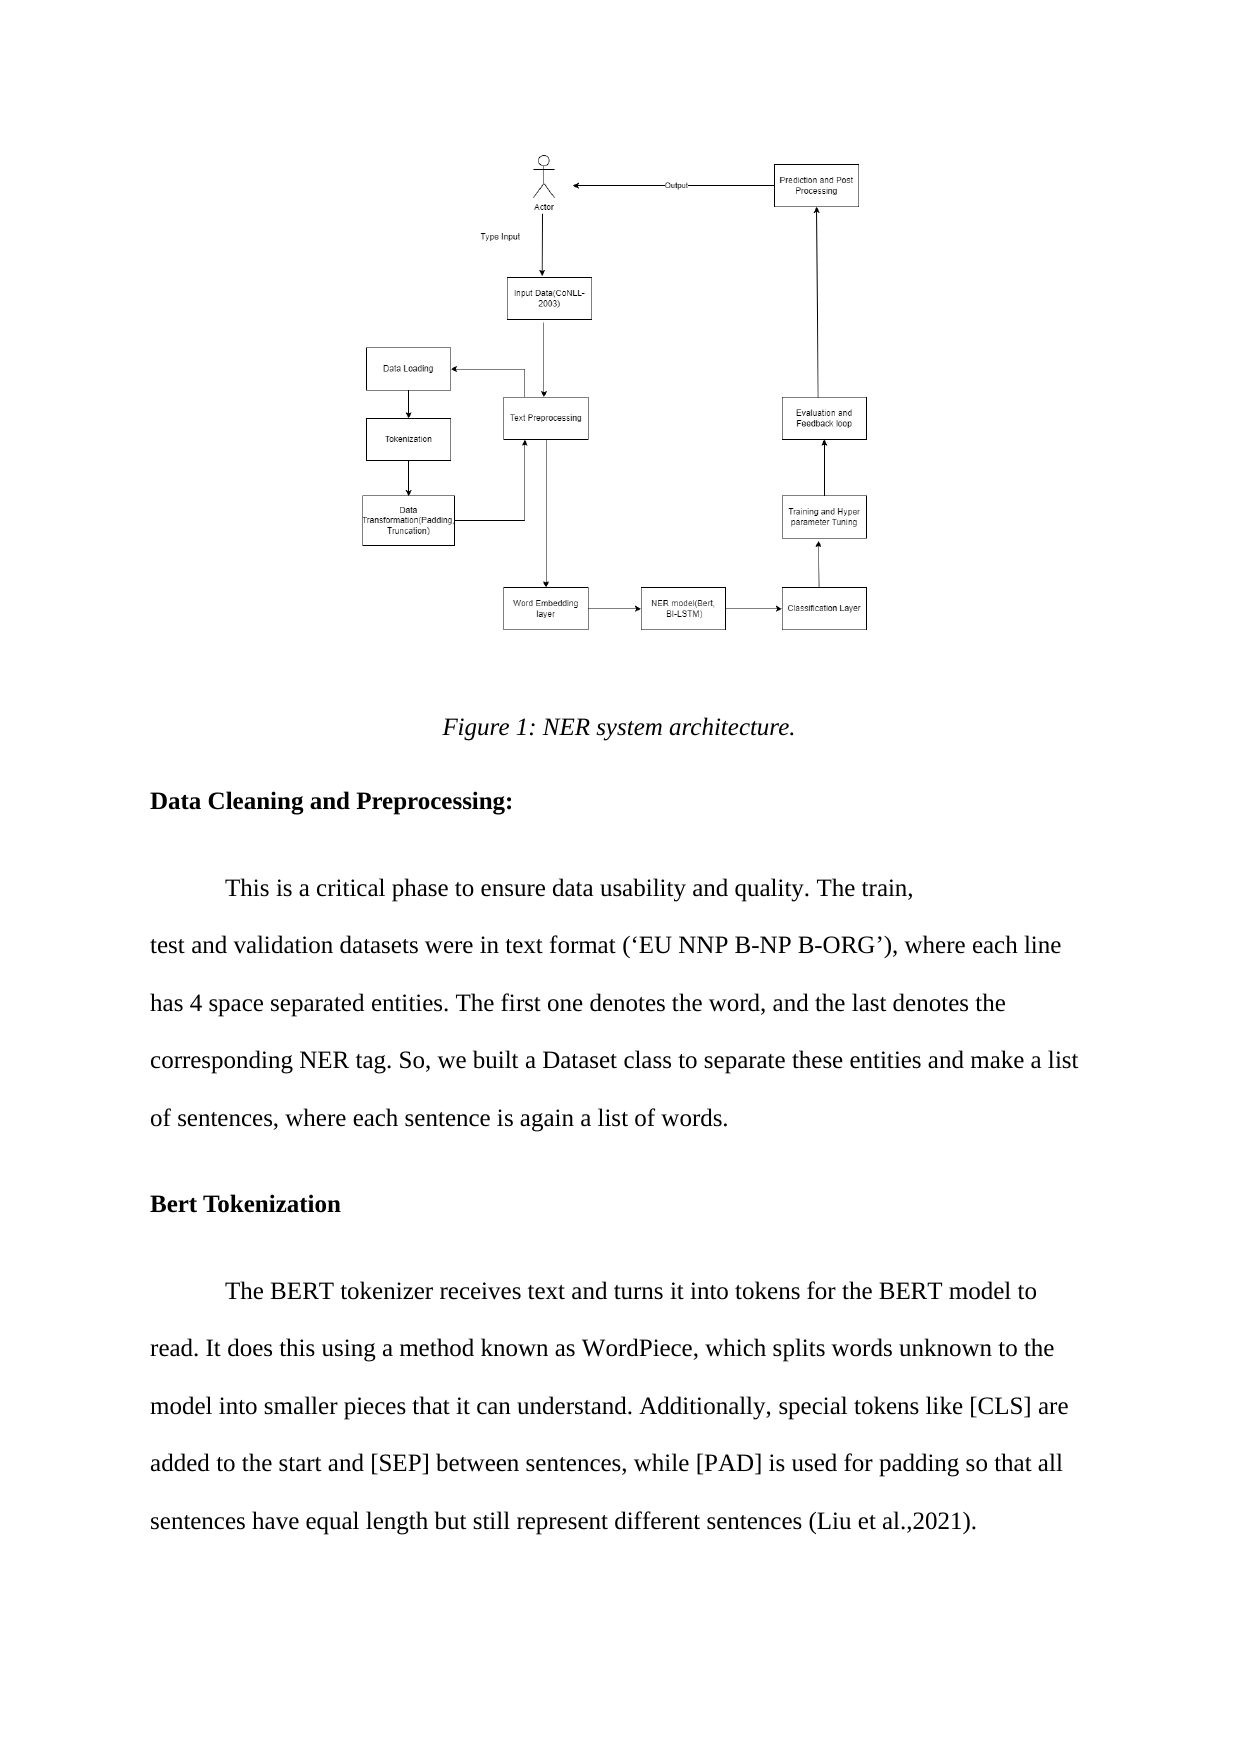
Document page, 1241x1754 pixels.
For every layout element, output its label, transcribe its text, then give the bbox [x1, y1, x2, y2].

text Bert Tokenization [150, 1189, 1090, 1218]
text Figure 1: NER system architecture. [150, 712, 1090, 741]
text This is a critical phase to ensure data usability and quality. The train, test and validation datasets were in text format (‘EU NNP B-NP B-ORG’), where each line has 4 space separated entities. The first one denotes the word, and the last denotes the corresponding NER tag. So, we built a Dataset class to separate these entities and make a list of sentences, where each sentence is again a list of words. [150, 873, 1090, 1131]
text The BERT tokenizer receives text and turns it into tokens for the BERT model to read. It does this using a method known as WordPiece, which splits words unknown to the model into smaller pieces that it can understand. Additionally, special tokens like [CLS] are added to the start and [SEP] between sentences, while [PAD] is used for padding so that all sentences have equal length but still represent different sentences (Liu et al.,2021). [150, 1276, 1090, 1535]
text Data Cleaning and Preprocessing: [150, 786, 1090, 815]
picture [348, 150, 892, 668]
